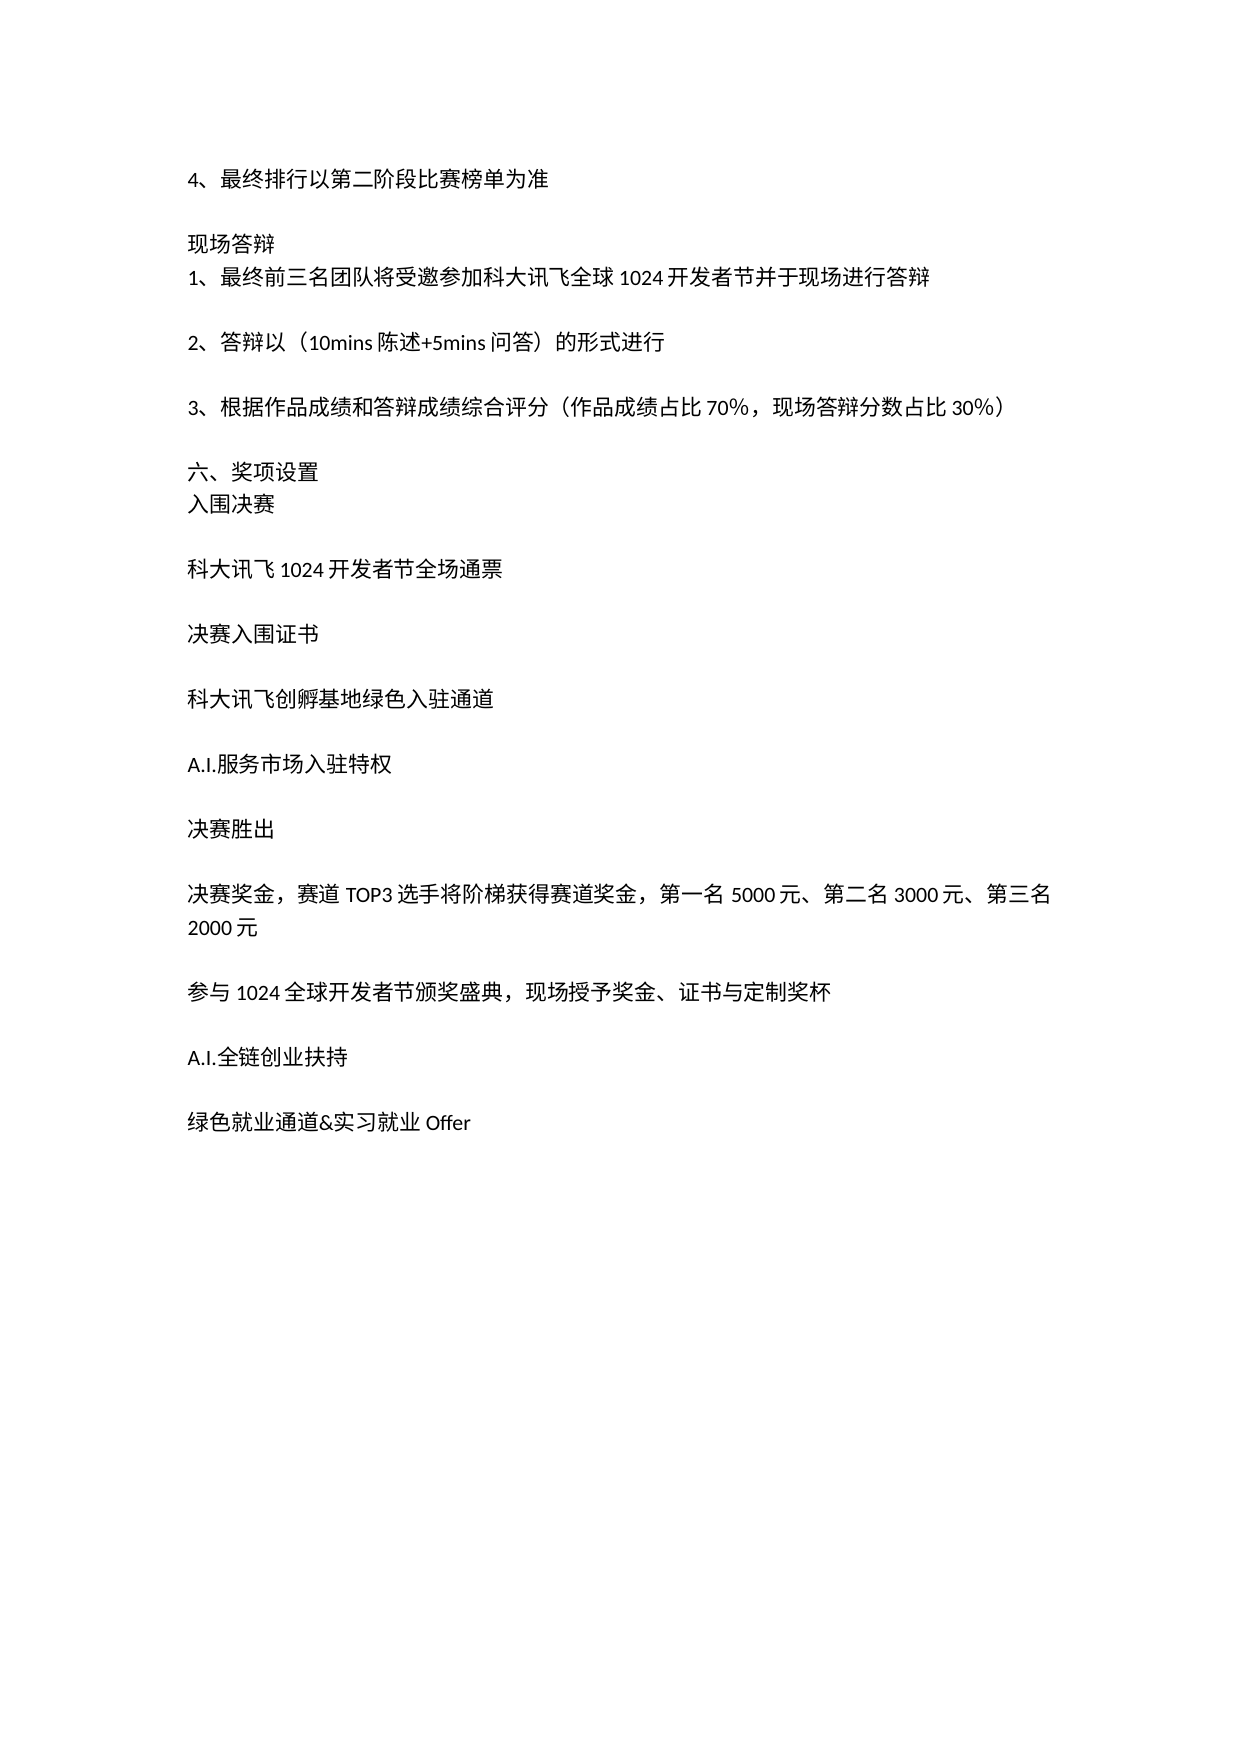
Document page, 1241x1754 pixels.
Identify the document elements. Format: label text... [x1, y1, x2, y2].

text 决赛奖金，赛道TOP3选手将阶梯获得赛道奖金，第一名5000元、第二名3000元、第三名2000元 [187, 877, 1053, 942]
text A.I.服务市场入驻特权 [187, 747, 1053, 779]
text 参与1024全球开发者节颁奖盛典，现场授予奖金、证书与定制奖杯 [187, 974, 1053, 1007]
text 4、最终排行以第二阶段比赛榜单为准 [187, 162, 1053, 194]
text 决赛入围证书 [187, 617, 1053, 649]
text 六、奖项设置 [187, 454, 1053, 487]
text 绿色就业通道&实习就业Offer [187, 1104, 1053, 1137]
text 3、根据作品成绩和答辩成绩综合评分（作品成绩占比70％，现场答辩分数占比30％） [187, 389, 1053, 422]
text 1、最终前三名团队将受邀参加科大讯飞全球1024开发者节并于现场进行答辩 [187, 259, 1053, 292]
text 现场答辩 [187, 227, 1053, 259]
text 2、答辩以（10mins陈述+5mins问答）的形式进行 [187, 324, 1053, 357]
text 科大讯飞1024开发者节全场通票 [187, 552, 1053, 584]
text 科大讯飞创孵基地绿色入驻通道 [187, 682, 1053, 714]
text 入围决赛 [187, 487, 1053, 519]
text 决赛胜出 [187, 812, 1053, 844]
text A.I.全链创业扶持 [187, 1039, 1053, 1072]
